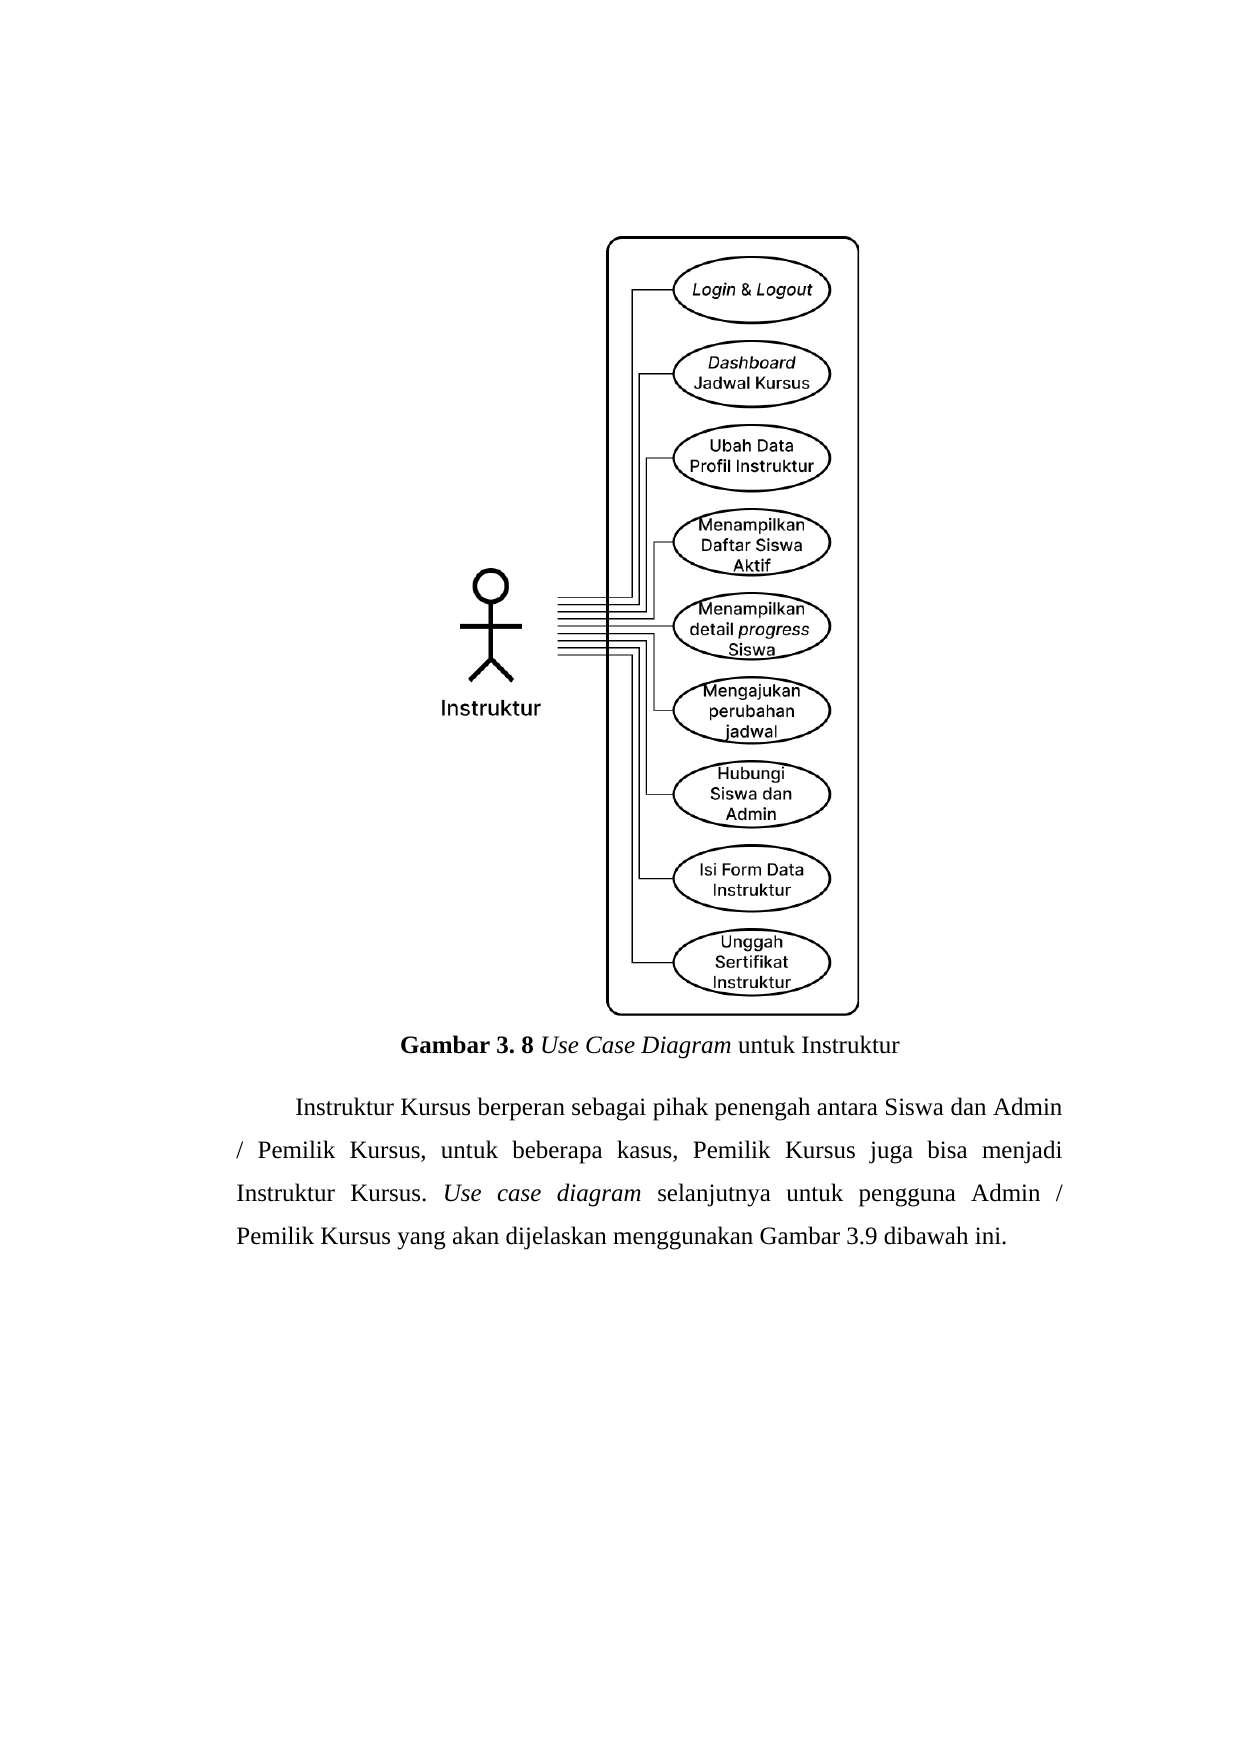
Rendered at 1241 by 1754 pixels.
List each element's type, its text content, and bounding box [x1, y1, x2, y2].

picture [440, 236, 860, 1016]
text Instruktur Kursus berperan sebagai pihak penengah antara Siswa dan Admin / Pemilik Kursus, untuk beberapa kasus, Pemilik Kursus juga bisa menjadi Instruktur Kursus. Use case diagram selanjutnya untuk pengguna Admin / Pemilik Kursus yang akan dijelaskan menggunakan Gambar 3.9 dibawah ini. [236, 1092, 1063, 1250]
